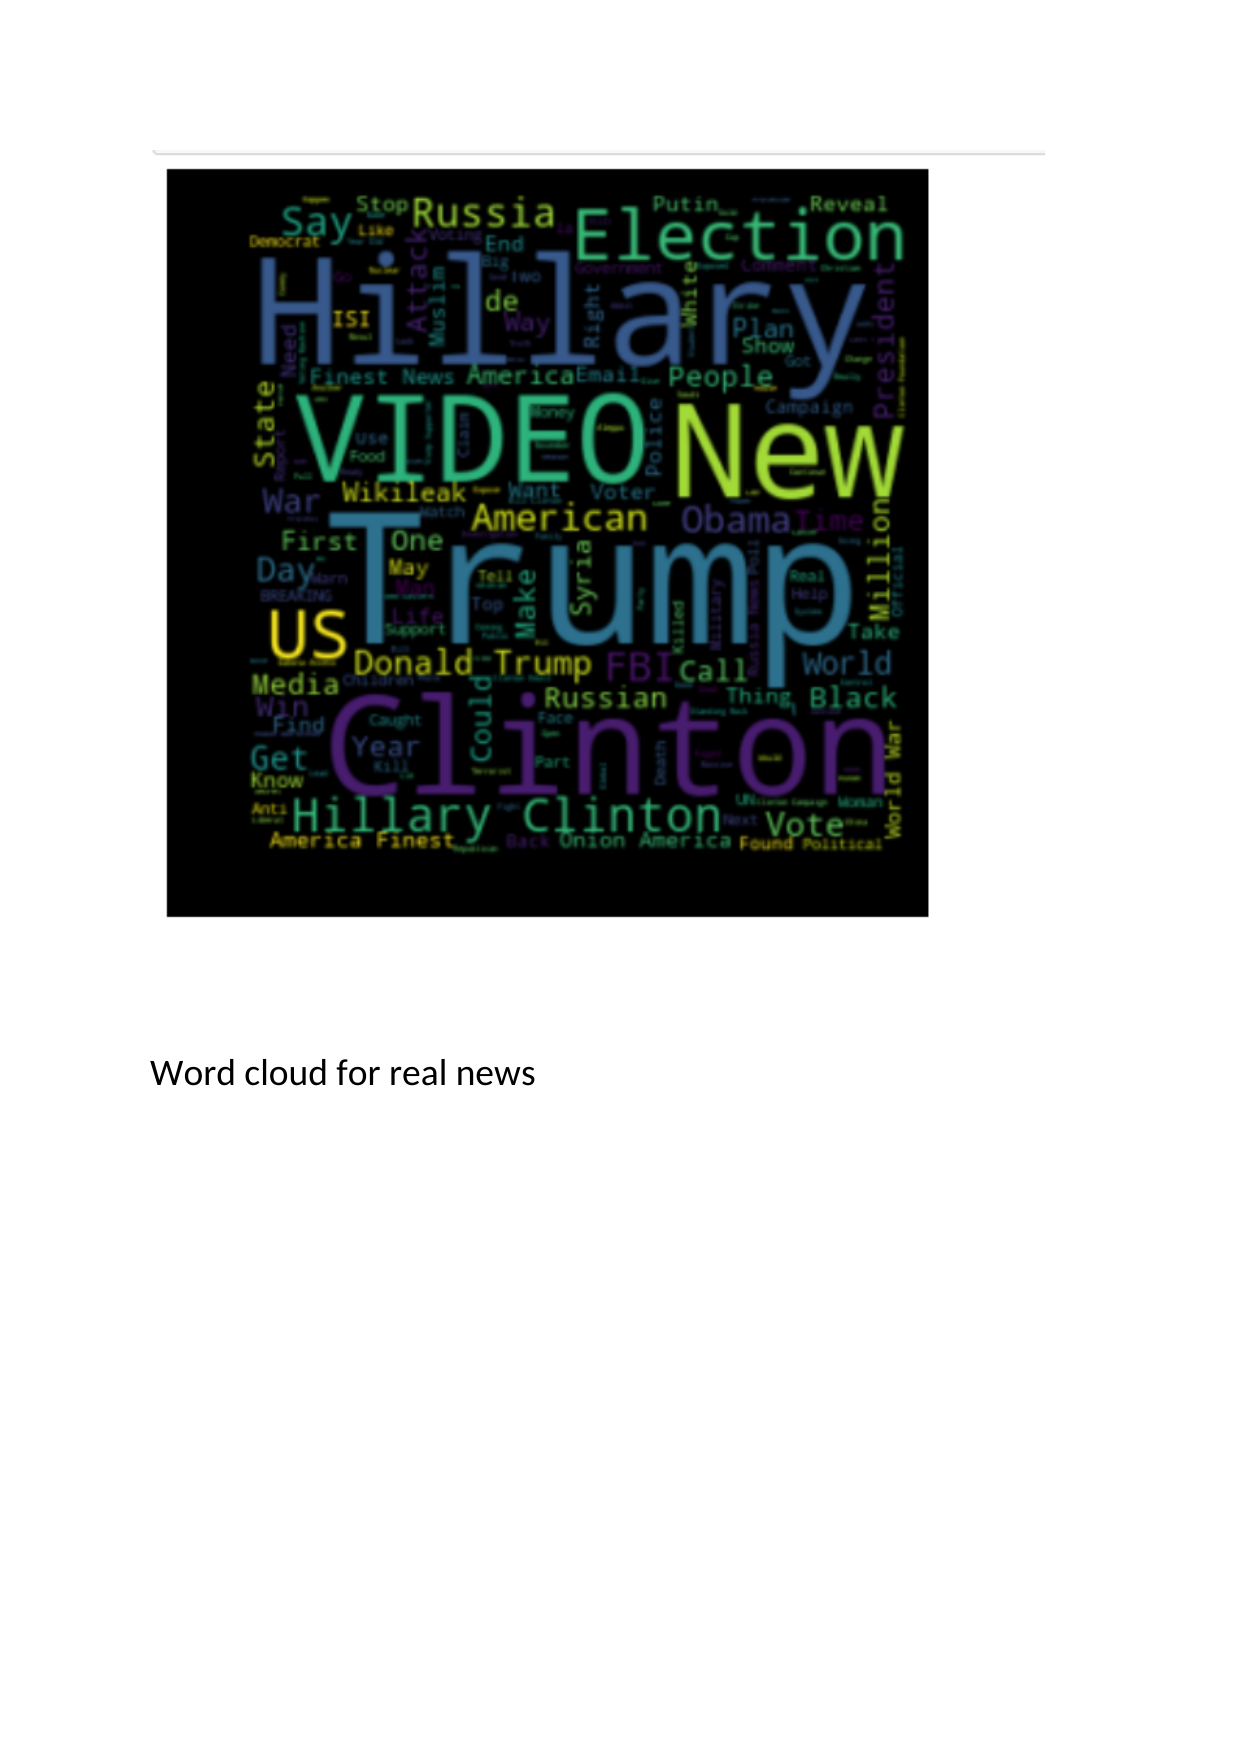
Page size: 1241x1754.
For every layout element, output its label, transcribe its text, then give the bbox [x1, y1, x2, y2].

text Word cloud for real news [150, 1048, 1090, 1094]
picture [150, 150, 1046, 936]
